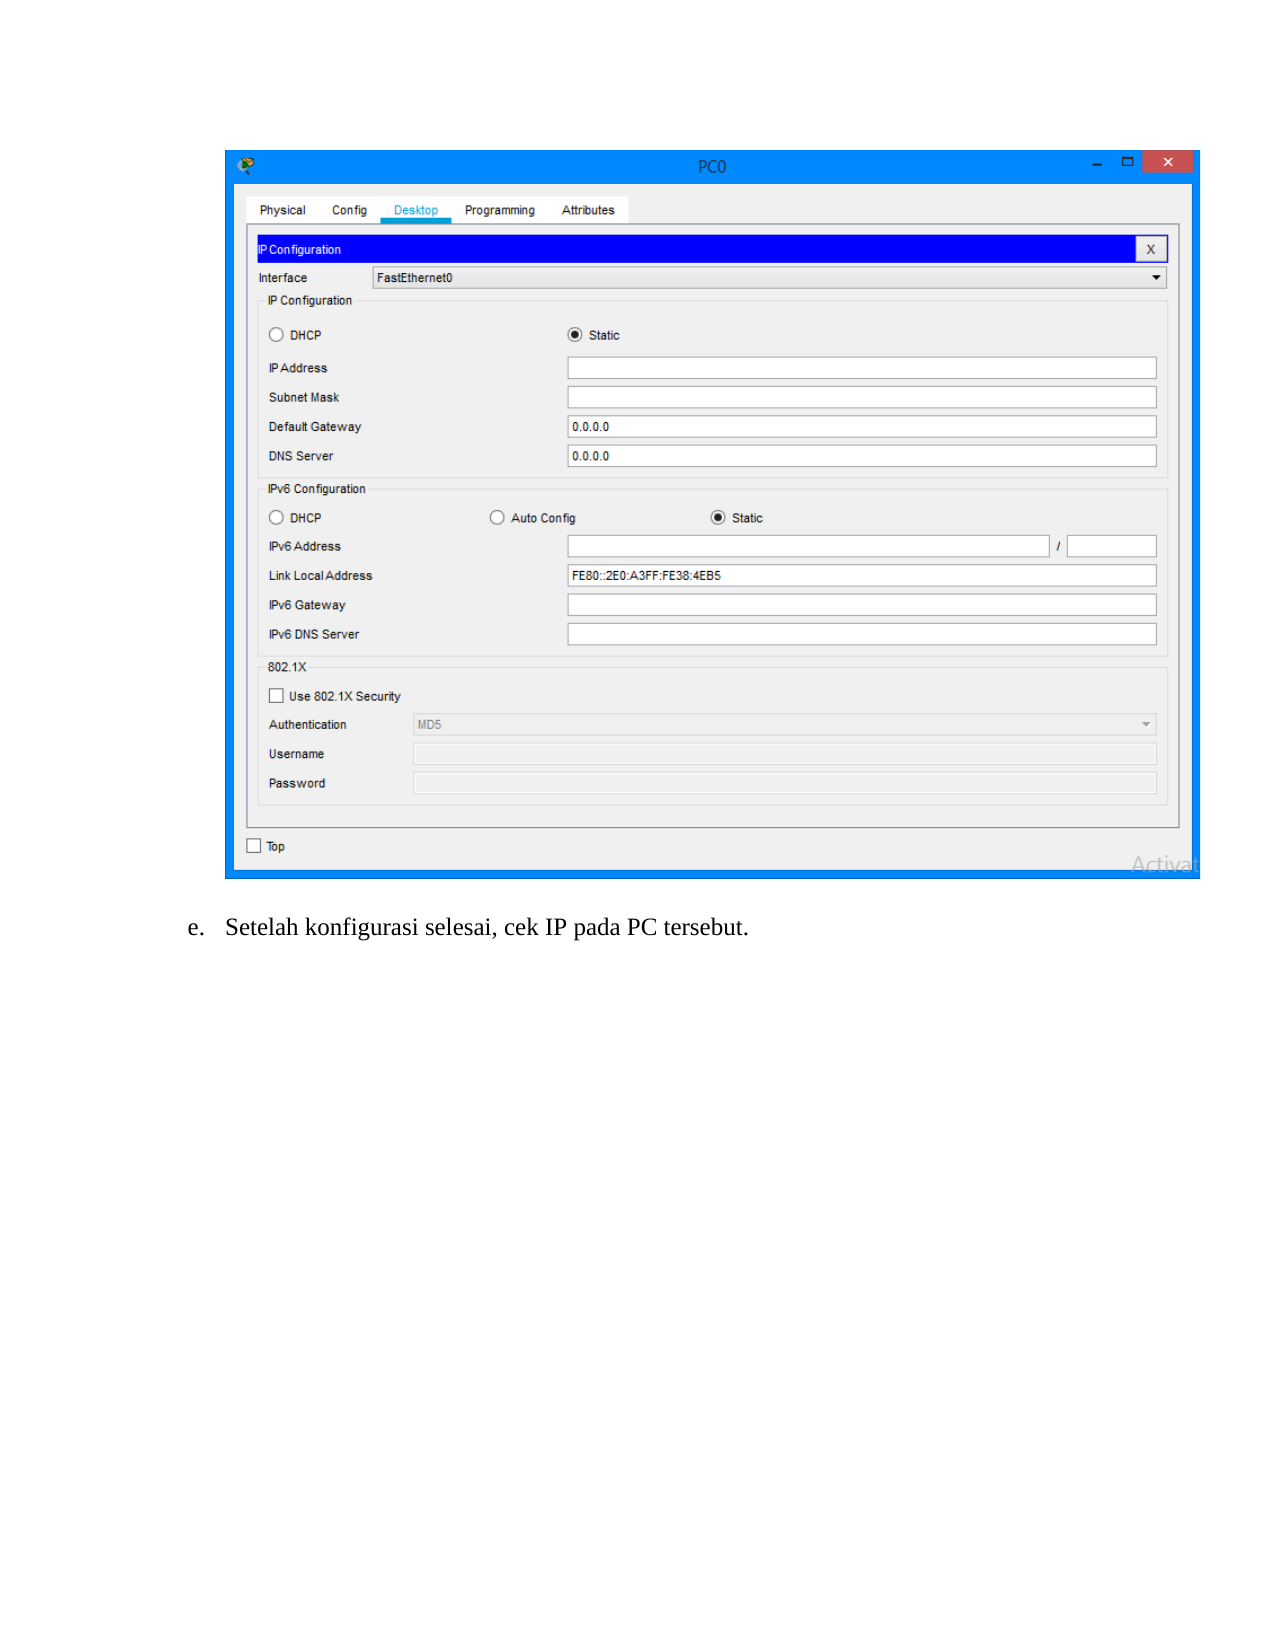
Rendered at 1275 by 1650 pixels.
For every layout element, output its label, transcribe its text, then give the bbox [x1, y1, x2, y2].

picture [225, 150, 1200, 879]
list Setelah konfigurasi selesai, cek IP pada PC tersebut. [187, 912, 1125, 940]
